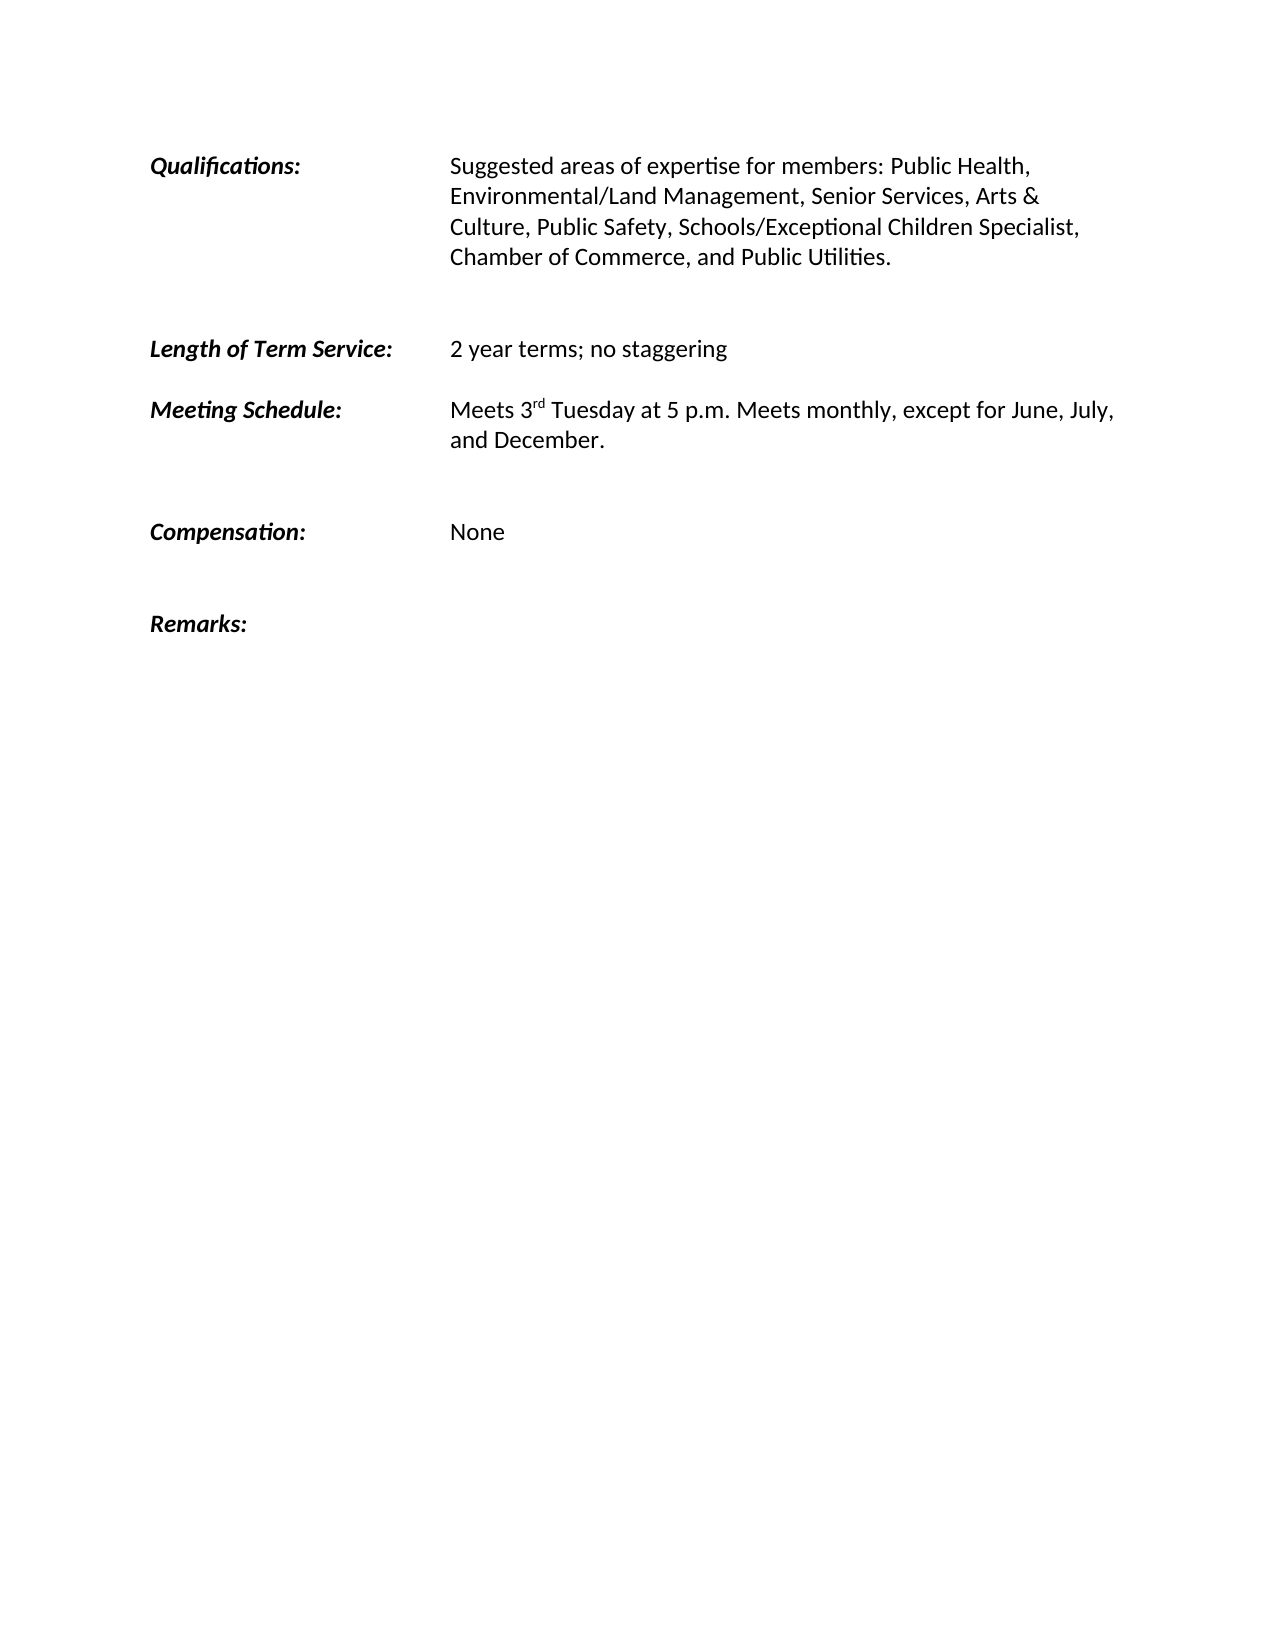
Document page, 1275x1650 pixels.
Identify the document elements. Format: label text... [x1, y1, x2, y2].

text Meeting Schedule: Meets 3rd Tuesday at 5 p.m. Meets monthly, except for June, July, and December. [150, 394, 1125, 455]
text Remarks: [150, 608, 1125, 638]
text Qualifications: Suggested areas of expertise for members: Public Health, Environmental/Land Management, Senior Services, Arts & Culture, Public Safety, Schools/Exceptional Children Specialist, Chamber of Commerce, and Public Utilities. [150, 150, 1125, 272]
text Compensation: None [150, 516, 1125, 547]
text Length of Term Service: 2 year terms; no staggering [150, 333, 1125, 364]
